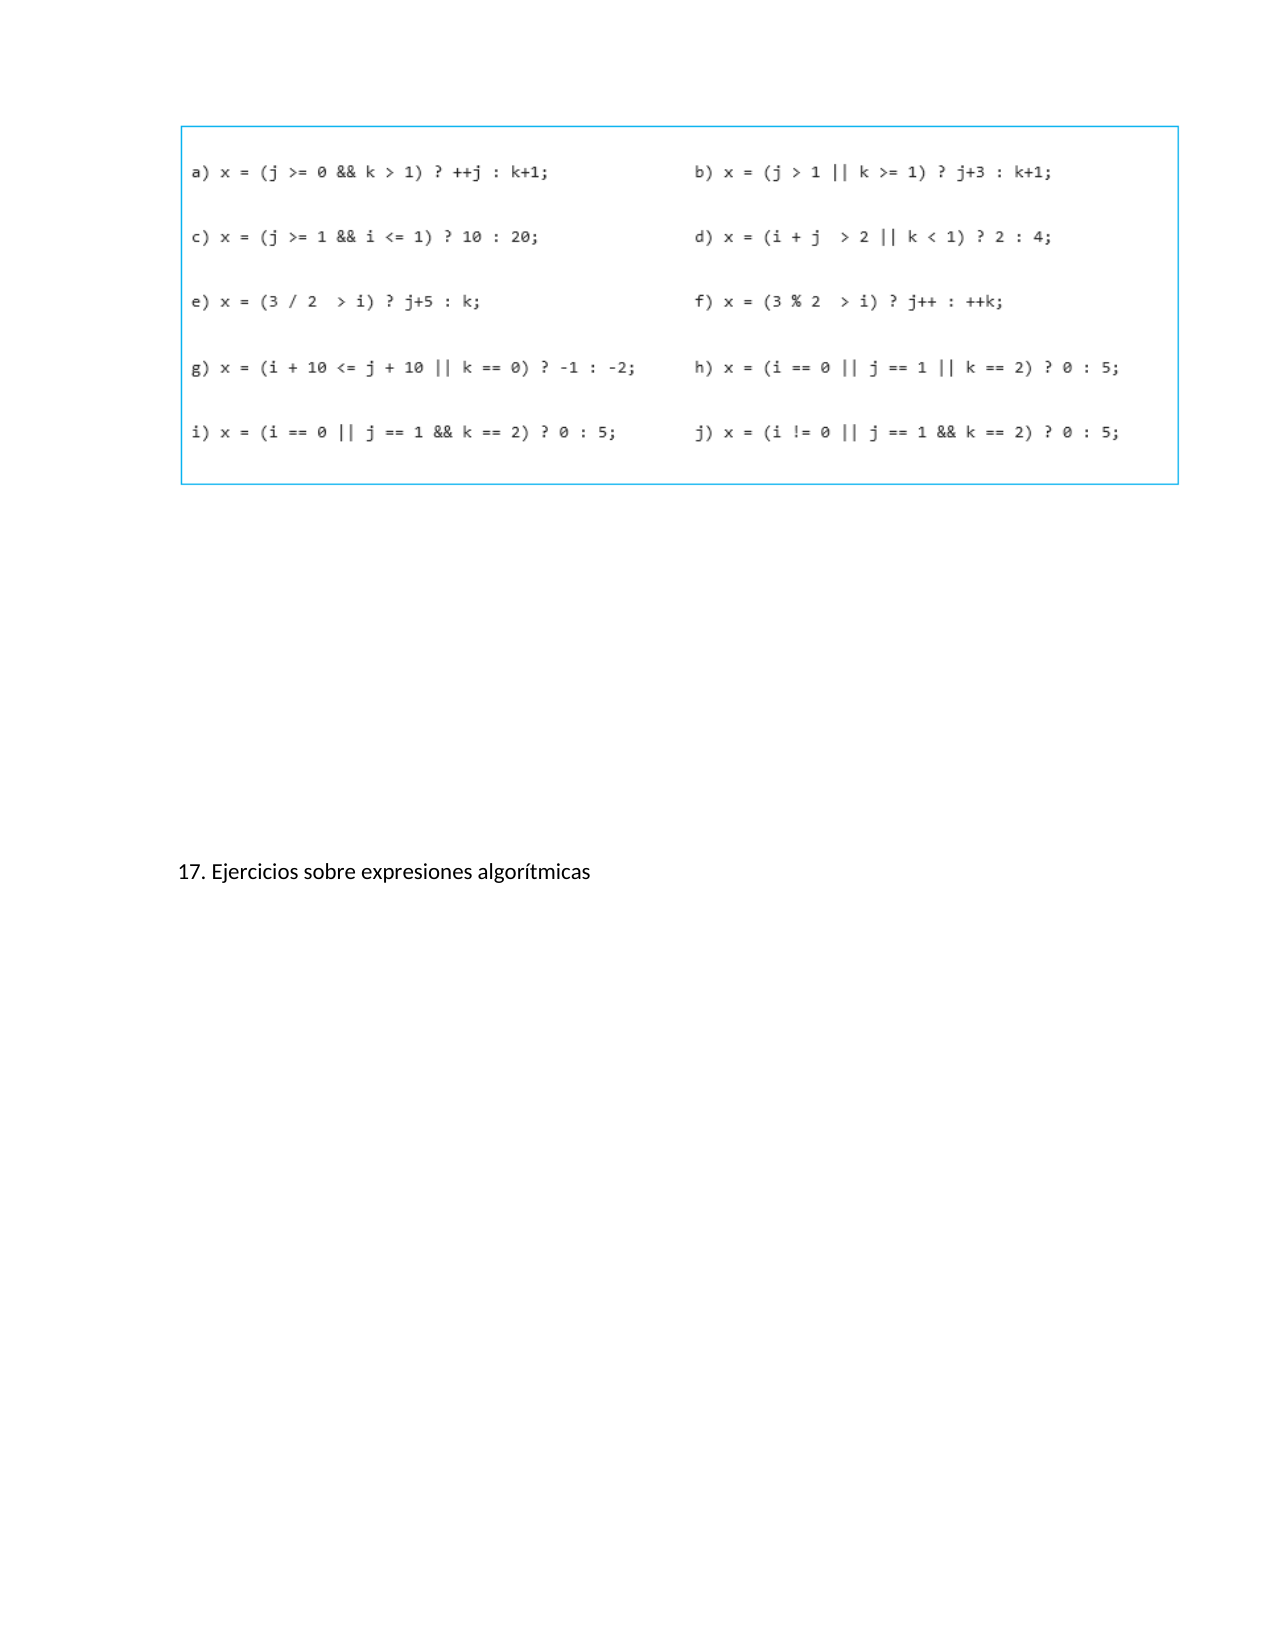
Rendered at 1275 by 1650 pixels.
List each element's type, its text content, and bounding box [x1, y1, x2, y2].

list 17. Ejercicios sobre expresiones algorítmicas [177, 857, 1157, 885]
picture [177, 118, 1187, 493]
